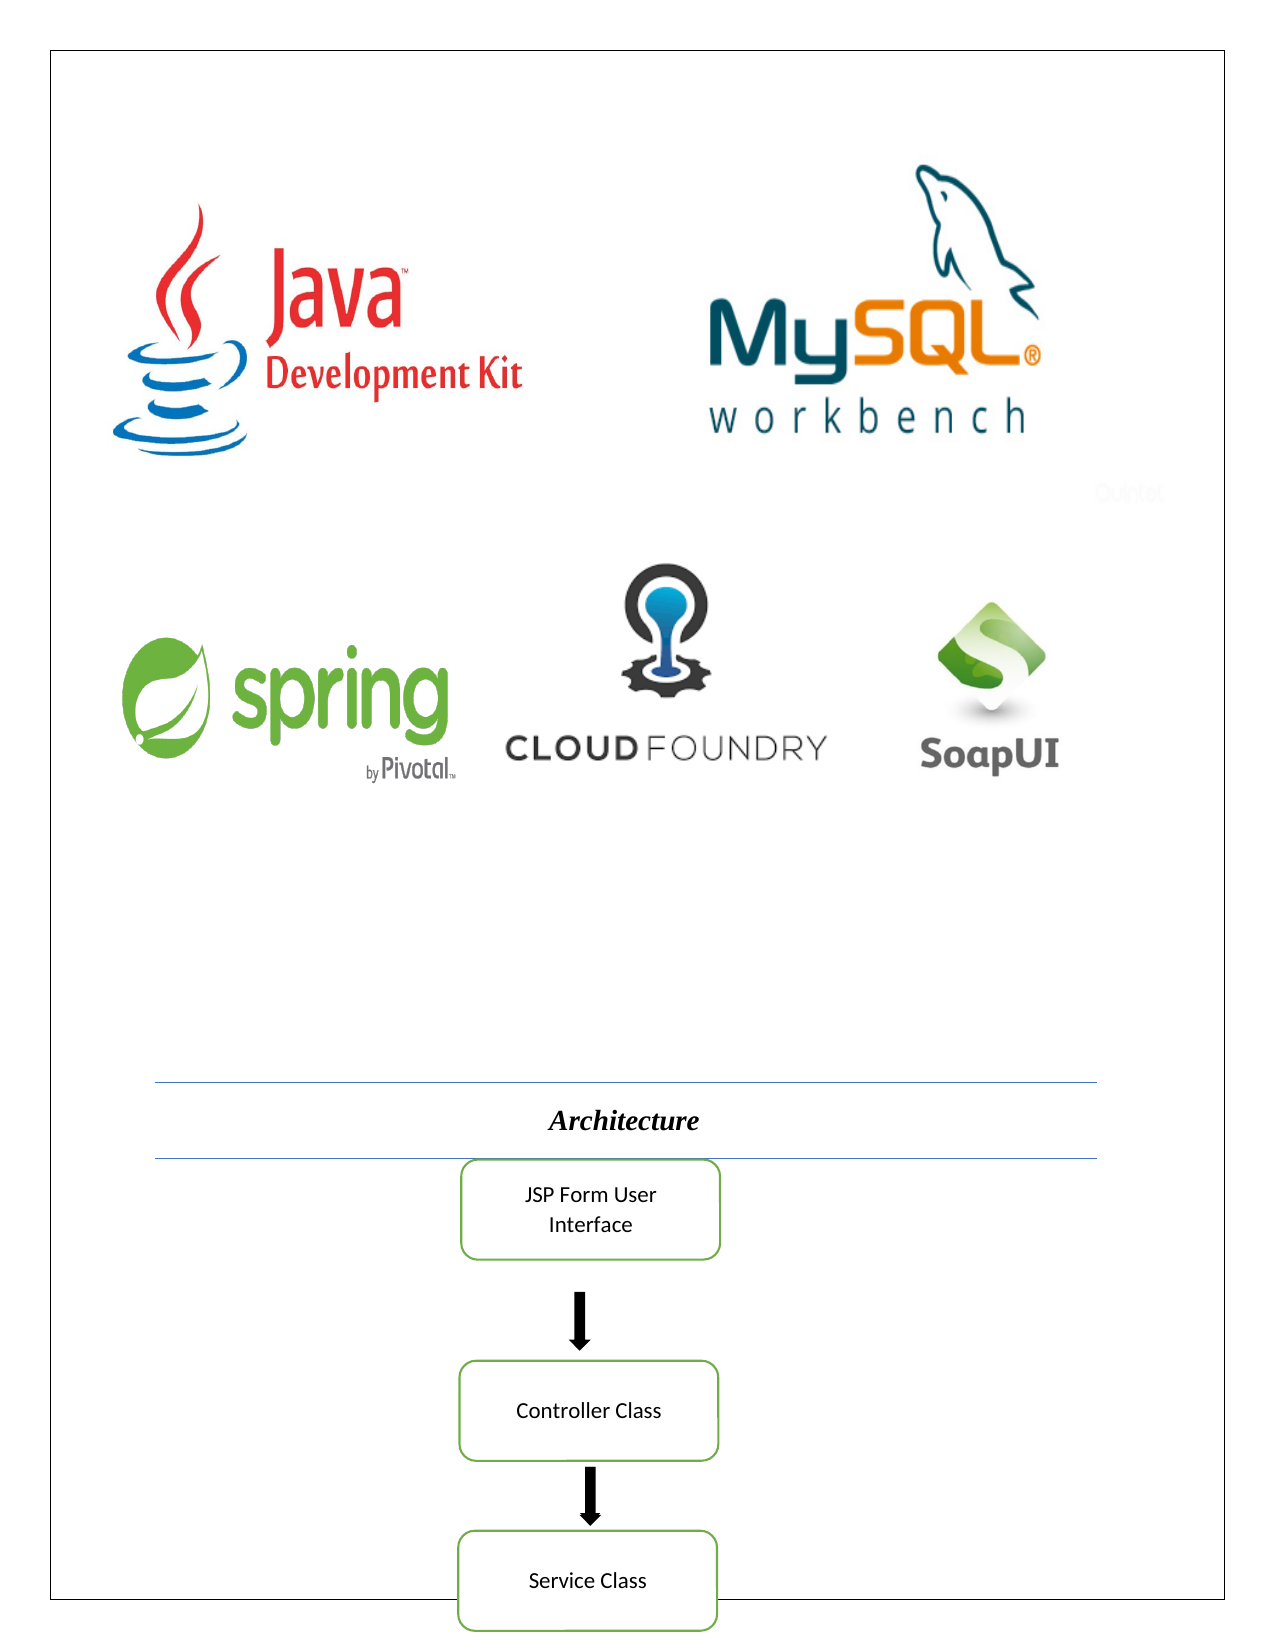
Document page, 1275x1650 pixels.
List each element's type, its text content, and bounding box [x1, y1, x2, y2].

picture [71, 80, 1173, 524]
text Architecture [154, 1083, 1097, 1159]
picture [118, 633, 460, 786]
picture [872, 589, 1105, 786]
picture [465, 538, 868, 786]
